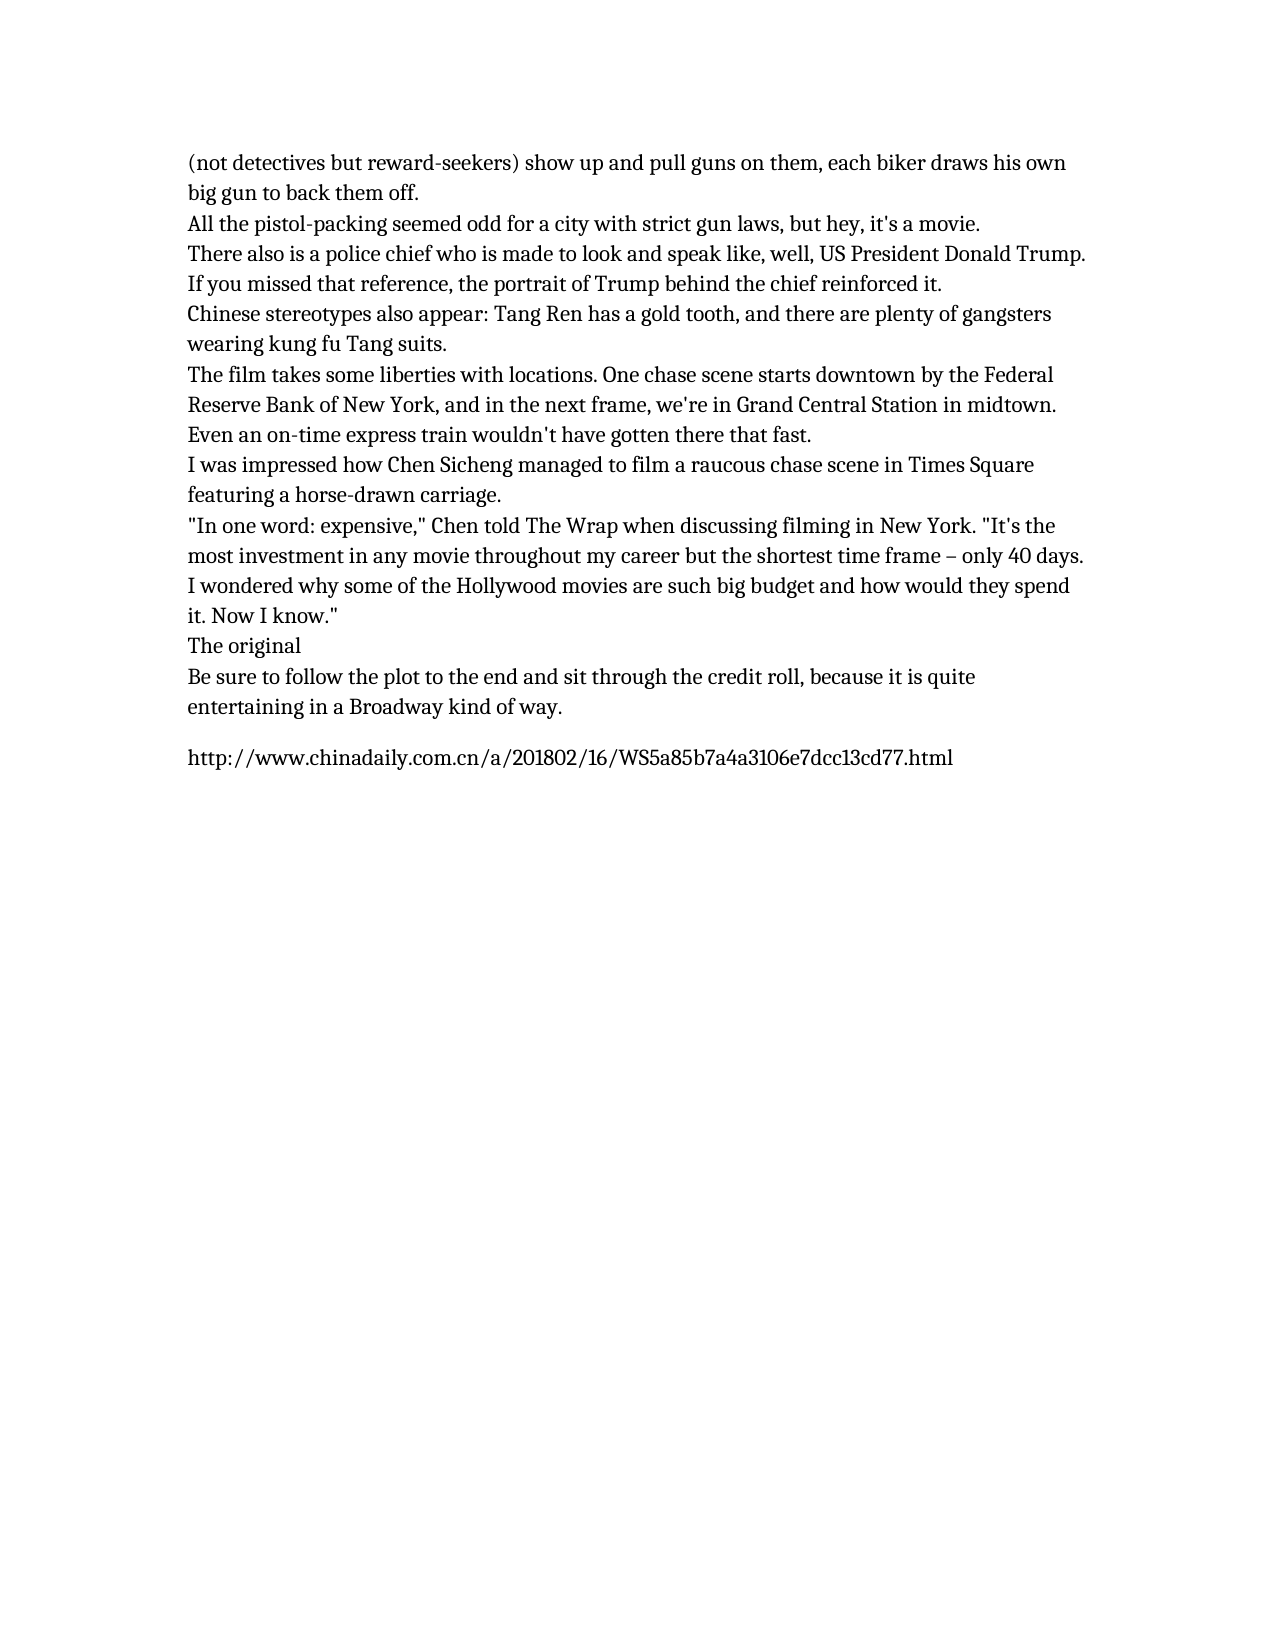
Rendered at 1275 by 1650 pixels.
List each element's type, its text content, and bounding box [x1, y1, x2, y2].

text http://www.chinadaily.com.cn/a/201802/16/WS5a85b7a4a3106e7dcc13cd77.html [187, 745, 1087, 771]
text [187, 150, 1087, 720]
